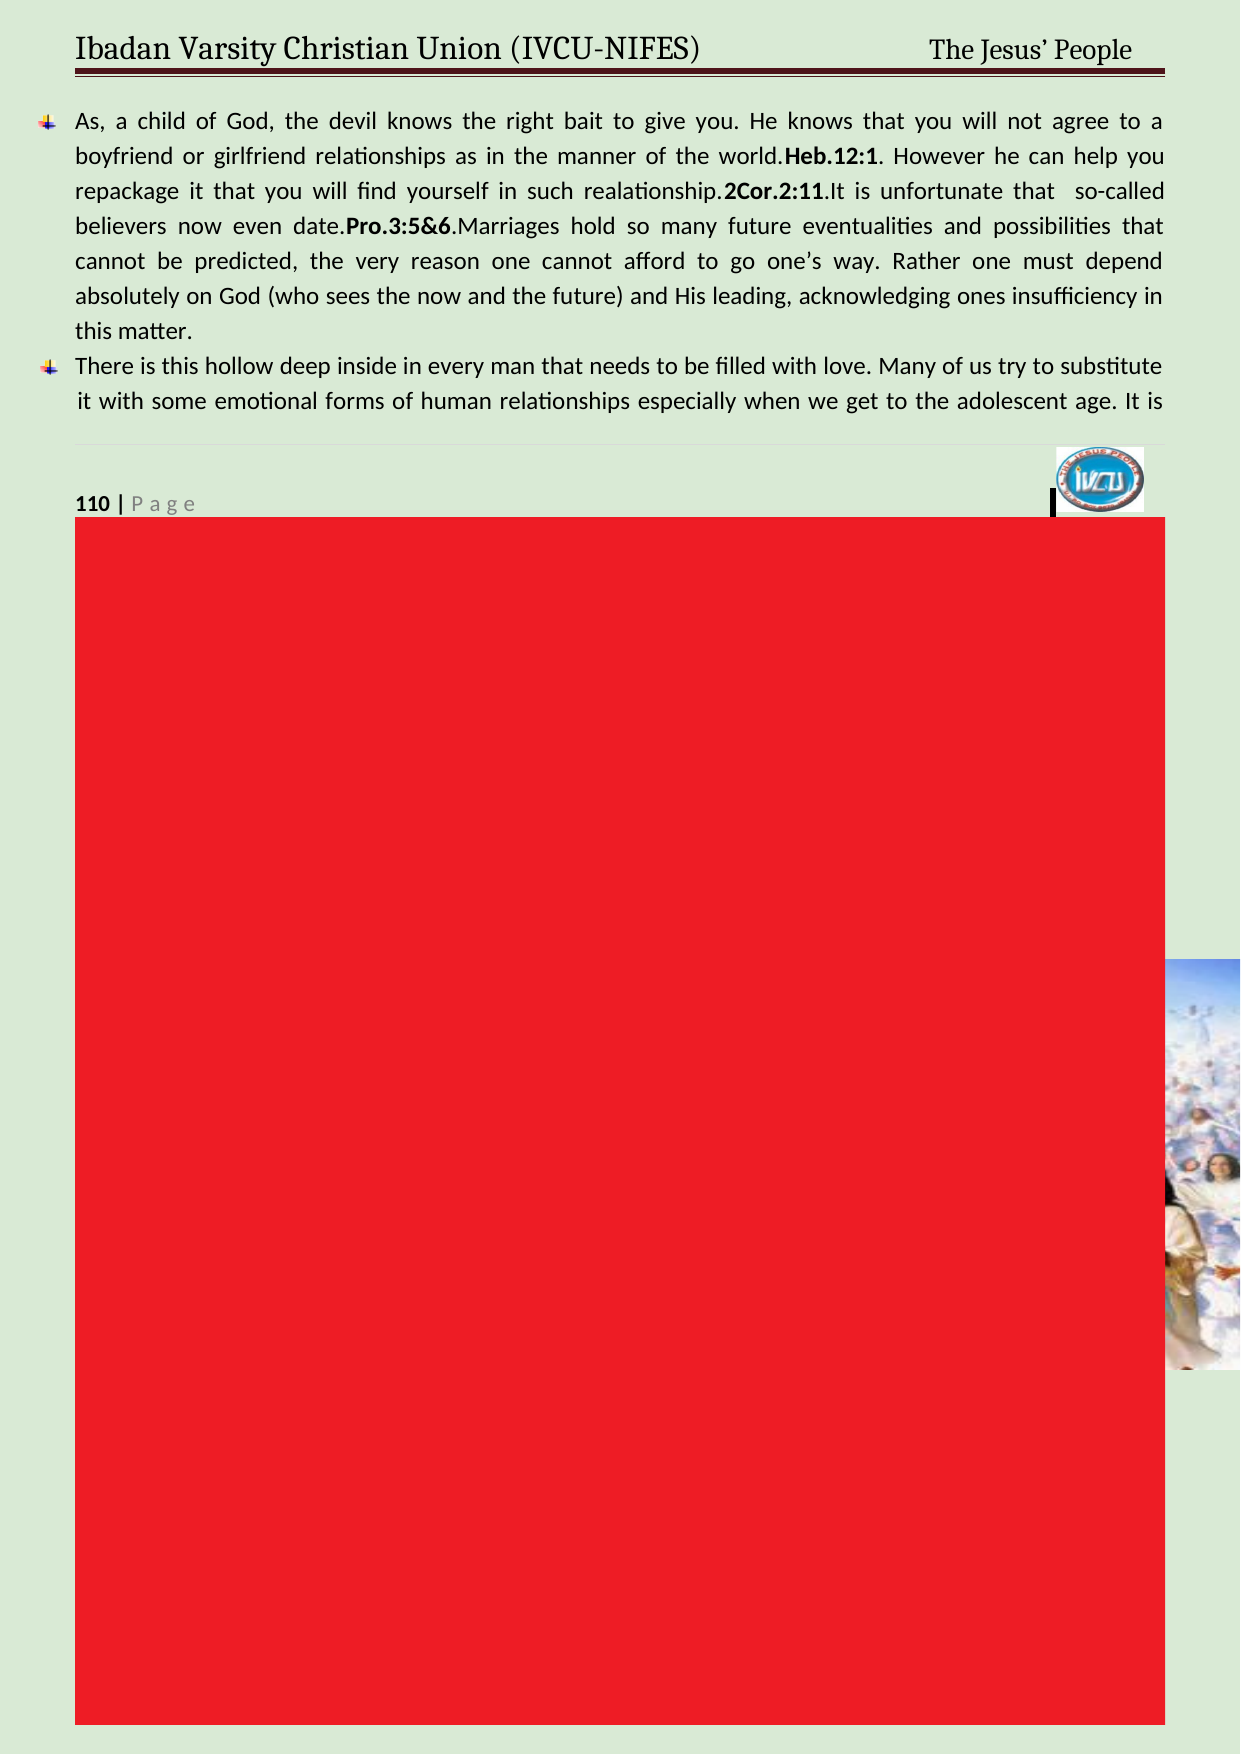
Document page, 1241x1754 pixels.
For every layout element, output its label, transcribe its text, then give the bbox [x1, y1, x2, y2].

picture [1056, 447, 1144, 512]
list As, a child of God, the devil knows the right bait to give you. He knows that you will not agree to a boyfriend or girlfriend relationships as in the manner of the world.Heb.12:1. However he can help you repackage it that you will find yourself in such realationship.2Cor.2:11.It is unfortunate that so-called believers now even date.Pro.3:5&6.Marriages hold so many future eventualities and possibilities that cannot be predicted, the very reason one cannot afford to go one’s way. Rather one must depend absolutely on God (who sees the now and the future) and His leading, acknowledging ones insufficiency in this matter. [37, 105, 1165, 346]
picture [38, 113, 56, 130]
picture [40, 358, 58, 375]
picture [1166, 959, 1241, 1370]
